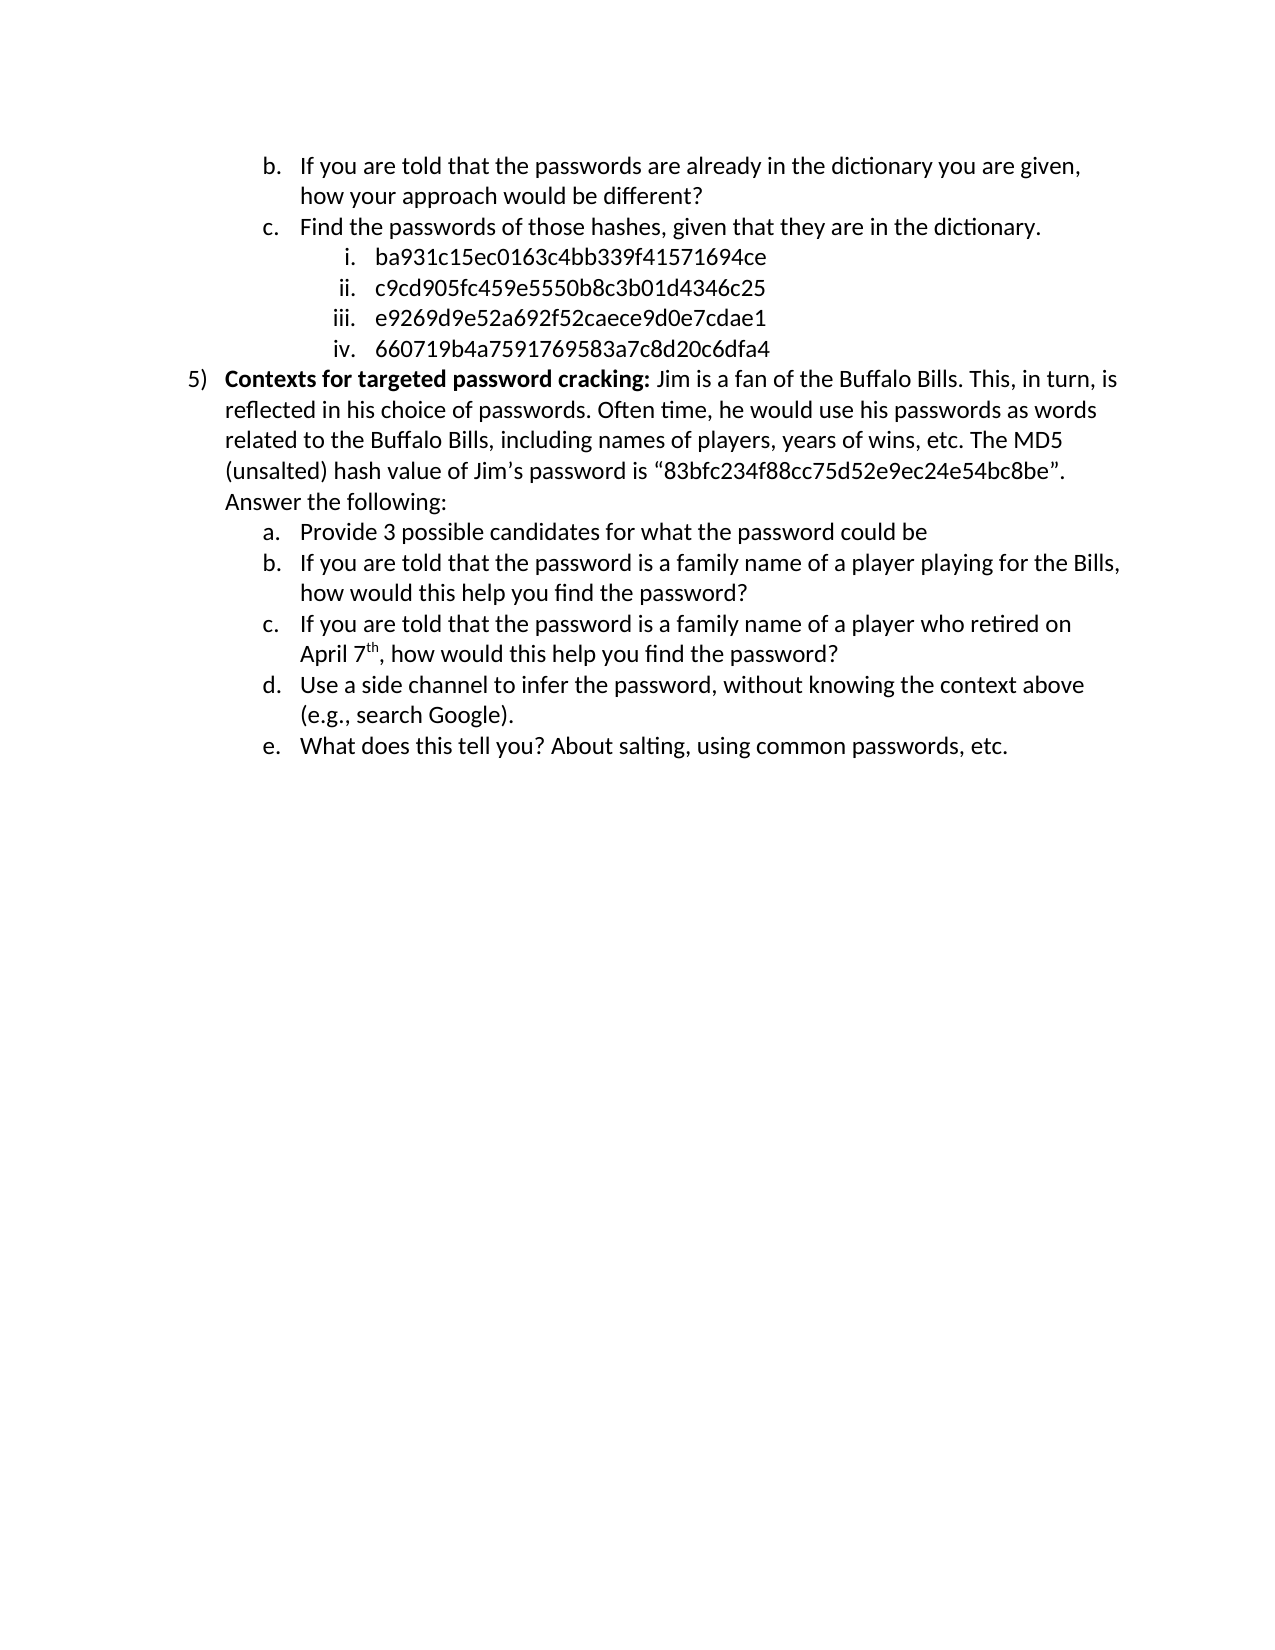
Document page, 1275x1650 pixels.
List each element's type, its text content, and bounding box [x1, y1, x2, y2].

list 660719b4a7591769583a7c8d20c6dfa4 [356, 333, 1125, 364]
list If you are told that the passwords are already in the dictionary you are given, how your approach would be different? [262, 150, 1125, 211]
list If you are told that the password is a family name of a player playing for the Bills, how would this help you find the password? [262, 547, 1125, 608]
list e9269d9e52a692f52caece9d0e7cdae1 [356, 303, 1125, 333]
list What does this tell you? About salting, using common passwords, etc. [262, 730, 1125, 791]
list Contexts for targeted password cracking: Jim is a fan of the Buffalo Bills. This, in turn, is reflected in his choice of passwords. Often time, he would use his passwords as words related to the Buffalo Bills, including names of players, years of wins, etc. The MD5 (unsalted) hash value of Jim’s password is “83bfc234f88cc75d52e9ec24e54bc8be”. Answer the following: [187, 364, 1125, 516]
list If you are told that the password is a family name of a player who retired on April 7th, how would this help you find the password? [262, 608, 1125, 669]
list c9cd905fc459e5550b8c3b01d4346c25 [356, 272, 1125, 303]
list Use a side channel to infer the password, without knowing the context above (e.g., search Google). [262, 669, 1125, 730]
list ba931c15ec0163c4bb339f41571694ce [356, 242, 1125, 272]
list Find the passwords of those hashes, given that they are in the dictionary. [262, 211, 1125, 242]
list Provide 3 possible candidates for what the password could be [262, 516, 1125, 547]
